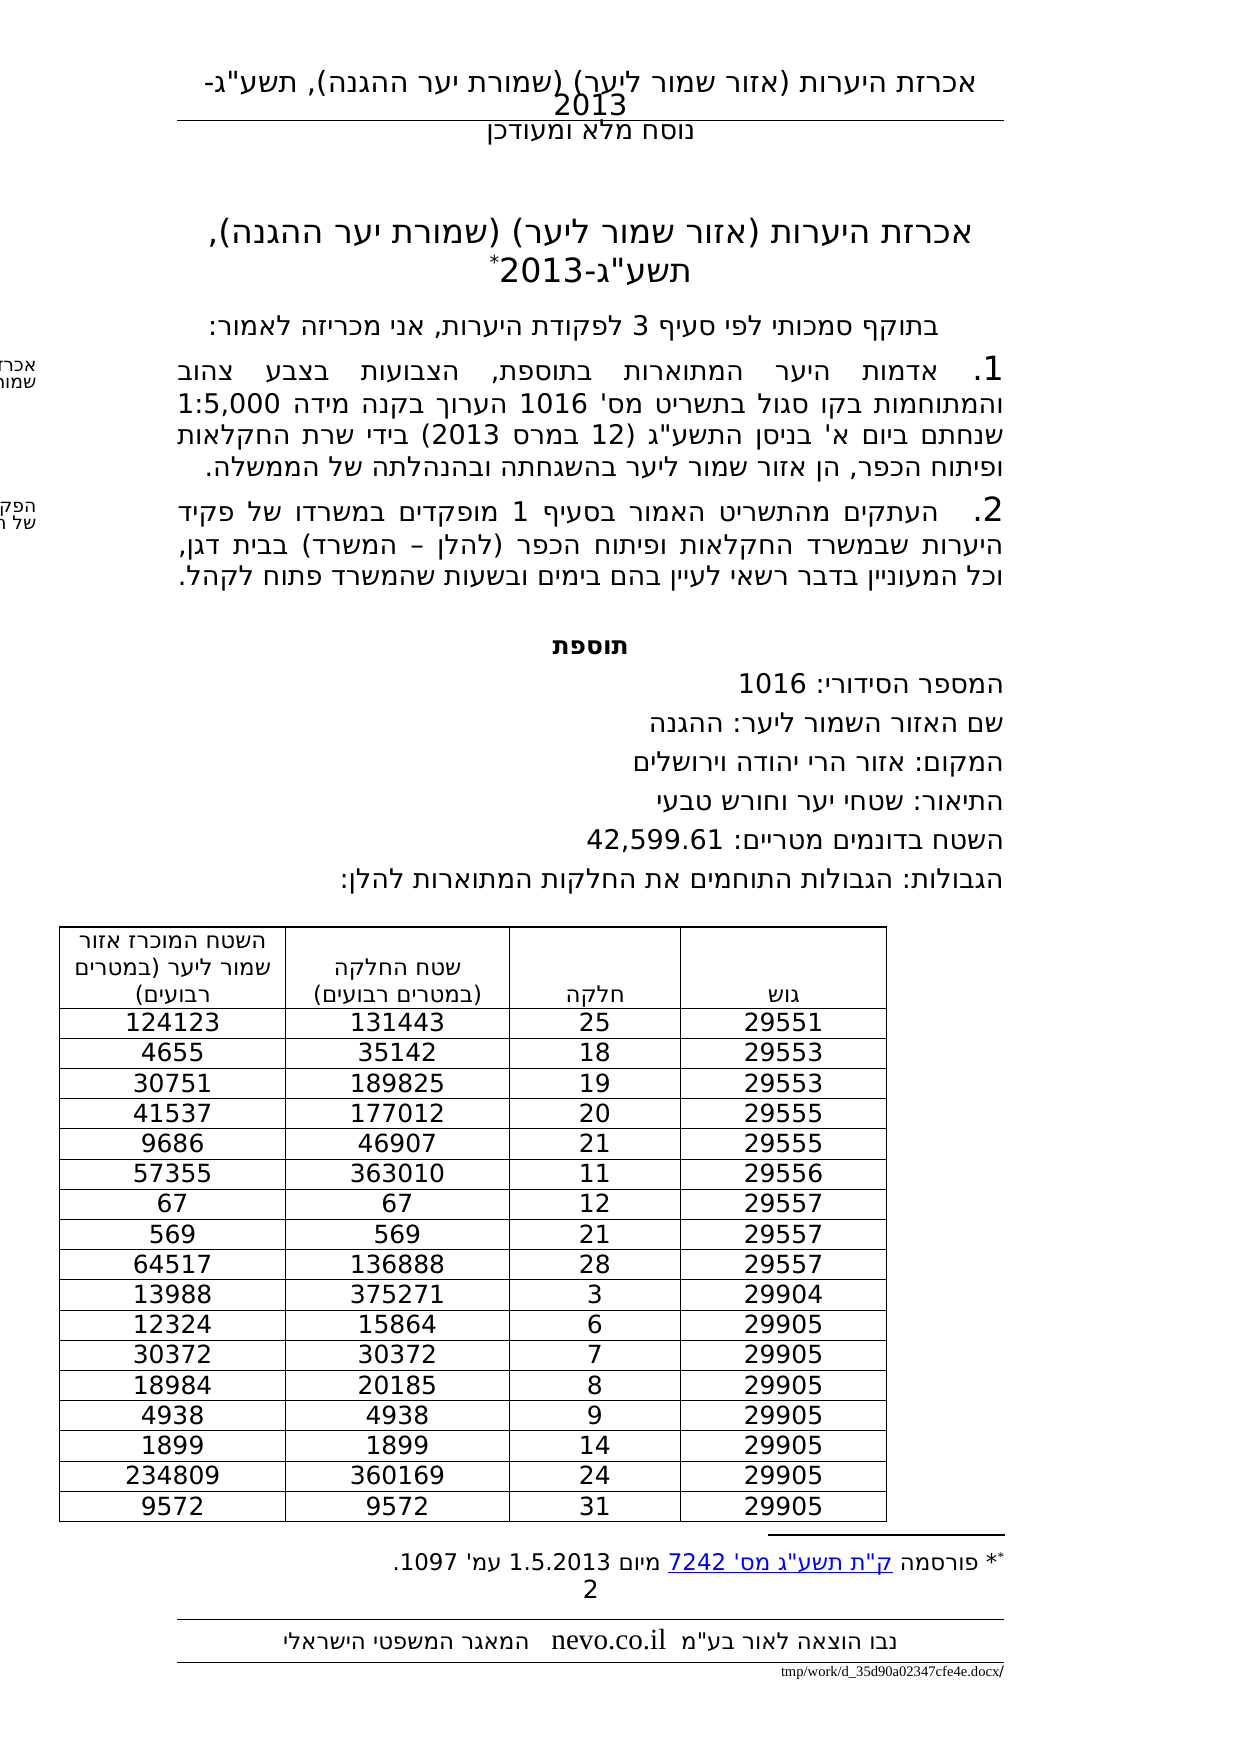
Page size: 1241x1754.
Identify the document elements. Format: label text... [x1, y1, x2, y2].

table_cell 41537 [60, 1099, 285, 1128]
table_header שטח החלקה (במטרים רבועים) [286, 928, 509, 1007]
table_cell 4938 [60, 1401, 285, 1430]
text תוספת [177, 631, 1004, 660]
text התיאור: שטחי יער וחורש טבעי [177, 785, 1004, 817]
table_cell 30751 [60, 1069, 285, 1098]
table_header גוש [681, 928, 886, 1007]
table_cell 569 [60, 1220, 285, 1249]
table_cell 12324 [60, 1311, 285, 1340]
table_cell 18 [510, 1039, 680, 1068]
table_cell 189825 [286, 1069, 509, 1098]
table_cell 29551 [681, 1009, 886, 1038]
text בתוקף סמכותי לפי סעיף 3 לפקודת היערות, אני מכריזה לאמור: [177, 310, 1004, 342]
table_cell 360169 [286, 1462, 509, 1491]
table_cell 12 [510, 1190, 680, 1219]
table_cell 29905 [681, 1462, 886, 1491]
table_cell 57355 [60, 1160, 285, 1189]
table_cell 6 [510, 1311, 680, 1340]
table_cell 177012 [286, 1099, 509, 1128]
table_cell 4938 [286, 1401, 509, 1430]
table_cell 124123 [60, 1009, 285, 1038]
text הגבולות: הגבולות התוחמים את החלקות המתוארות להלן: [177, 863, 1004, 895]
table_cell 24 [510, 1462, 680, 1491]
table_cell 29904 [681, 1280, 886, 1309]
table_cell 29553 [681, 1069, 886, 1098]
table_cell 29905 [681, 1492, 886, 1521]
table_cell 9572 [60, 1492, 285, 1521]
table_cell 9686 [60, 1129, 285, 1158]
table_cell 18984 [60, 1371, 285, 1400]
table_cell 1899 [60, 1431, 285, 1461]
table_cell 29556 [681, 1160, 886, 1189]
table_cell 3 [510, 1280, 680, 1309]
table_cell 21 [510, 1220, 680, 1249]
table_cell 28 [510, 1250, 680, 1279]
text אכרזת היערות (אזור שמור ליער) (שמורת יער ההגנה), תשע"ג-2013* [177, 212, 1004, 290]
table_cell 29557 [681, 1190, 886, 1219]
table_cell 234809 [60, 1462, 285, 1491]
table_cell 7 [510, 1341, 680, 1370]
table_cell 29553 [681, 1039, 886, 1068]
table_cell 9 [510, 1401, 680, 1430]
text שם האזור השמור ליער: ההגנה [177, 707, 1004, 738]
table_cell 21 [510, 1129, 680, 1158]
text 1. אדמות היער המתוארות בתוספת, הצבועות בצבע צהוב והמתוחמות בקו סגול בתשריט מס' 1016 הערוך בקנה מידה 1:5,000 שנחתם ביום א' בניסן התשע"ג (12 במרס 2013) בידי שרת החקלאות ופיתוח הכפר, הן אזור שמור ליער בהשגחתה ובהנהלתה של הממשלה. [177, 349, 1004, 483]
table_cell 11 [510, 1160, 680, 1189]
table_cell 29557 [681, 1220, 886, 1249]
table_cell 8 [510, 1371, 680, 1400]
table_cell 64517 [60, 1250, 285, 1279]
table_cell 9572 [286, 1492, 509, 1521]
table_header חלקה [510, 928, 680, 1007]
table_cell 375271 [286, 1280, 509, 1309]
table_cell 13988 [60, 1280, 285, 1309]
table_cell 46907 [286, 1129, 509, 1158]
table_cell 15864 [286, 1311, 509, 1340]
table_cell 20 [510, 1099, 680, 1128]
table_cell 1899 [286, 1431, 509, 1461]
table_cell 29905 [681, 1371, 886, 1400]
table_cell 363010 [286, 1160, 509, 1189]
table_cell 29557 [681, 1250, 886, 1279]
table_cell 14 [510, 1431, 680, 1461]
table_cell 25 [510, 1009, 680, 1038]
table_cell 31 [510, 1492, 680, 1521]
table_cell 35142 [286, 1039, 509, 1068]
table_cell 29905 [681, 1401, 886, 1430]
table_cell 20185 [286, 1371, 509, 1400]
table_cell 131443 [286, 1009, 509, 1038]
table_cell 29555 [681, 1099, 886, 1128]
table_cell 29905 [681, 1341, 886, 1370]
table_cell 19 [510, 1069, 680, 1098]
text המקום: אזור הרי יהודה וירושלים [177, 746, 1004, 778]
table_cell 67 [286, 1190, 509, 1219]
text המספר הסידורי: 1016 [177, 668, 1004, 699]
table_cell 29905 [681, 1431, 886, 1461]
table_header השטח המוכרז אזור שמור ליער (במטרים רבועים) [60, 928, 285, 1007]
table_cell 136888 [286, 1250, 509, 1279]
text 2. העתקים מהתשריט האמור בסעיף 1 מופקדים במשרדו של פקיד היערות שבמשרד החקלאות ופיתוח הכפר (להלן – המשרד) בבית דגן, וכל המעוניין בדבר רשאי לעיין בהם בימים ובשעות שהמשרד פתוח לקהל. [177, 490, 1004, 592]
table_cell 29555 [681, 1129, 886, 1158]
table_cell 29905 [681, 1311, 886, 1340]
table_cell 4655 [60, 1039, 285, 1068]
table_cell 30372 [286, 1341, 509, 1370]
text השטח בדונמים מטריים: 42,599.61 [177, 824, 1004, 856]
table_cell 30372 [60, 1341, 285, 1370]
table_cell 569 [286, 1220, 509, 1249]
table_cell 67 [60, 1190, 285, 1219]
